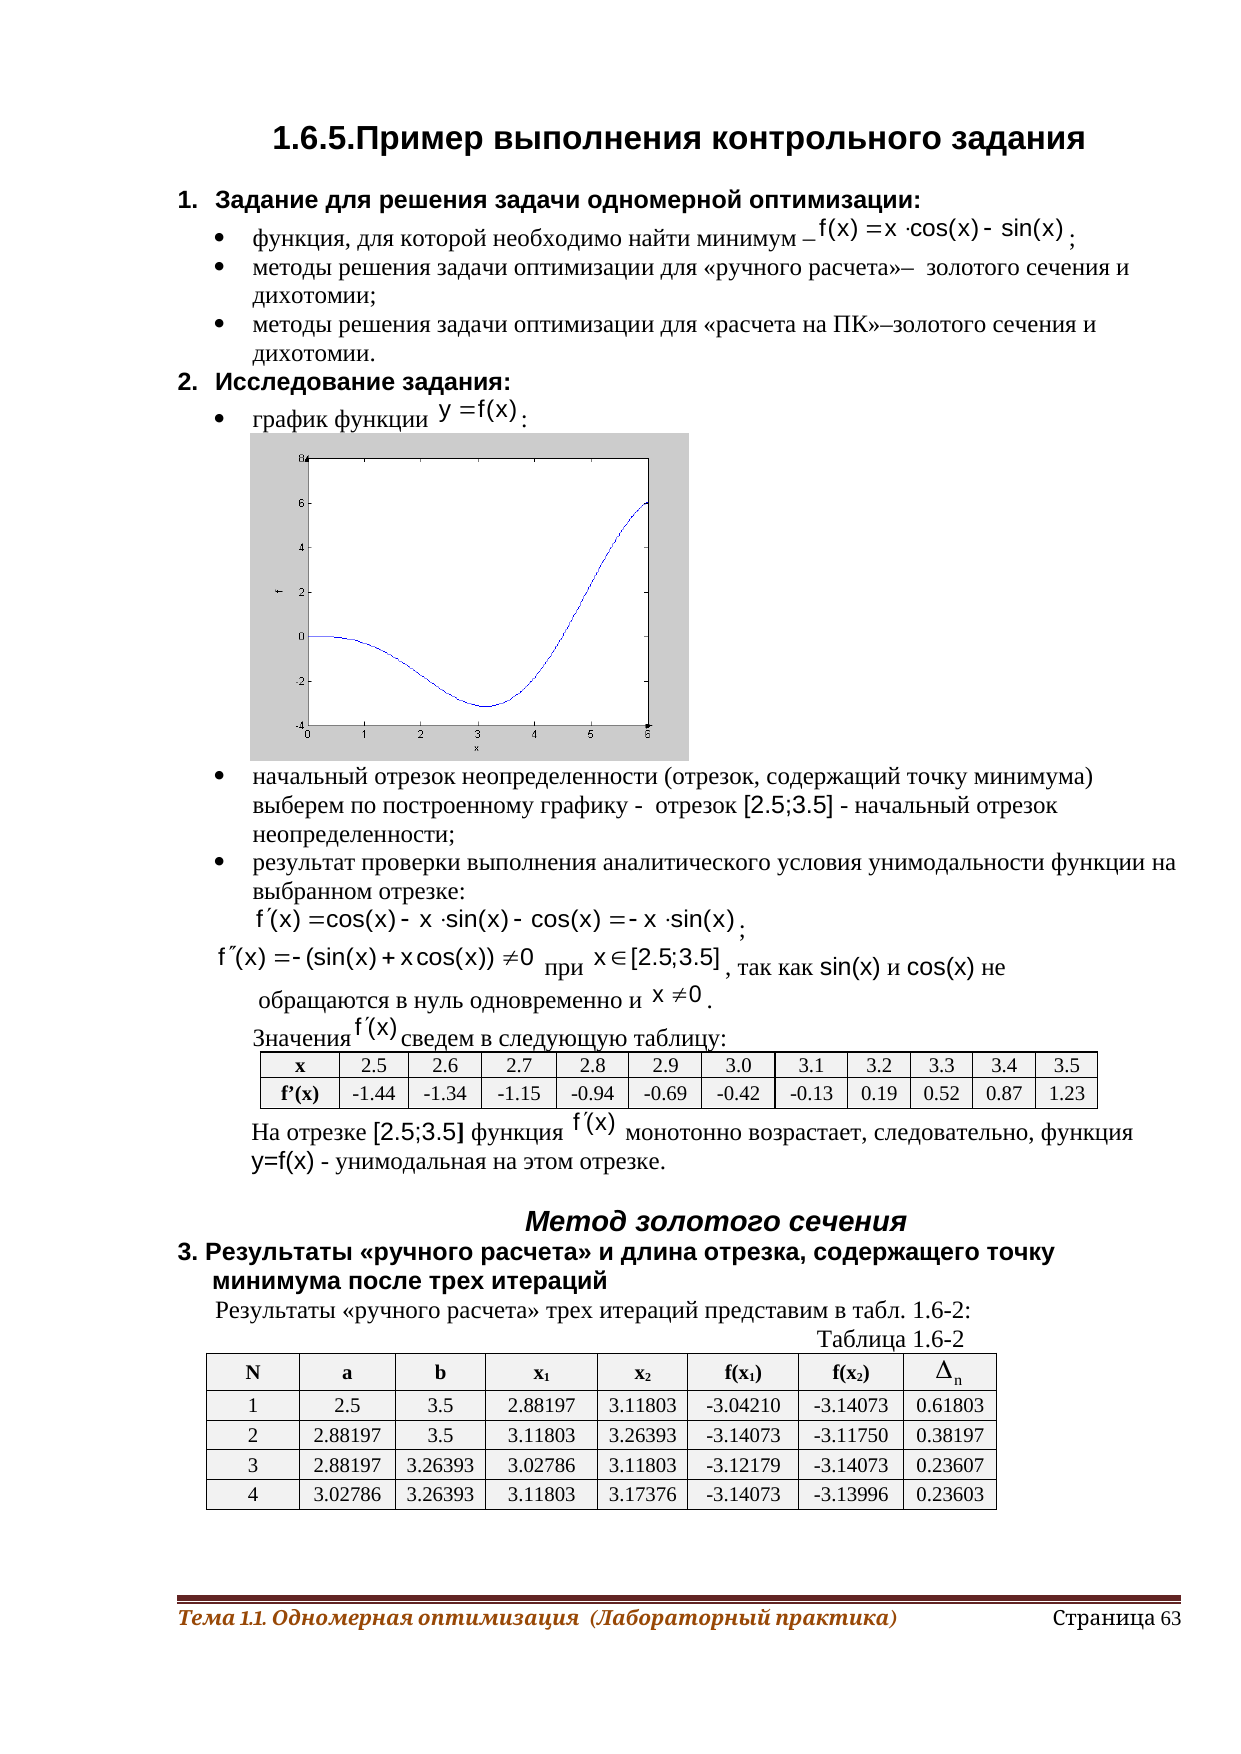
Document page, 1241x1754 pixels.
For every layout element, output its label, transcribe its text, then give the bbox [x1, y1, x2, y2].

table_header 2.8 [557, 1053, 628, 1077]
table_header f(x2) [799, 1354, 903, 1390]
table_header 2.9 [629, 1053, 701, 1077]
table_cell 0.52 [911, 1078, 972, 1107]
table_header 3.1 [776, 1053, 847, 1077]
table_cell -1.15 [482, 1078, 556, 1107]
table_cell 2.5 [300, 1391, 395, 1420]
text 3. Результаты «ручного расчета» и длина отрезка, содержащего точку [177, 1237, 1181, 1266]
text На отрезке [2.5;3.5] функция монотонно возрастает, следовательно, функция [177, 1108, 1181, 1146]
table_cell -3.14073 [688, 1421, 798, 1449]
text обращаются в нуль одновременно и . [214, 980, 1181, 1014]
table_cell 2.88197 [300, 1421, 395, 1449]
table_header a [300, 1354, 395, 1390]
list функция, для которой необходимо найти минимум –; [215, 214, 1181, 252]
table_cell 0.19 [848, 1078, 910, 1107]
table_cell 0.61803 [904, 1391, 996, 1420]
text Результаты «ручного расчета» трех итераций представим в табл. 1.6-2: [177, 1295, 1181, 1324]
table_cell -3.14073 [799, 1391, 903, 1420]
table_cell 3.11803 [486, 1480, 597, 1509]
table_cell -3.14073 [799, 1450, 903, 1479]
table_header [904, 1354, 996, 1390]
table_cell 1.23 [1036, 1078, 1097, 1107]
table_header х [261, 1053, 339, 1077]
table_cell 3.02786 [486, 1450, 597, 1479]
table_header 2.6 [409, 1053, 481, 1077]
table_header N [207, 1354, 299, 1390]
table_cell -1.34 [409, 1078, 481, 1107]
list начальный отрезок неопределенности (отрезок, содержащий точку минимума) выберем по построенному графику - отрезок [2.5;3.5] - начальный отрезок неопределенности; [215, 761, 1181, 847]
table_cell -0.13 [776, 1078, 847, 1107]
text при , так как sin(x) и cos(x) не [214, 943, 1181, 980]
table_cell -0.94 [557, 1078, 628, 1107]
table_header 3.0 [702, 1053, 774, 1077]
table_cell 3.5 [396, 1391, 485, 1420]
table_header x2 [598, 1354, 687, 1390]
list ; [252, 905, 1181, 943]
table_cell 4 [207, 1480, 299, 1509]
subtitle 1.6.5.Пример выполнения контрольного задания [177, 118, 1181, 157]
list Задание для решения задачи одномерной оптимизации: [177, 185, 1181, 214]
table_cell -0.69 [629, 1078, 701, 1107]
table_header 3.3 [911, 1053, 972, 1077]
list Исследование задания: [177, 367, 1181, 396]
table_cell 3.26393 [396, 1450, 485, 1479]
table_cell 3.11803 [598, 1450, 687, 1479]
table_header f(x1) [688, 1354, 798, 1390]
table_cell 3 [207, 1450, 299, 1479]
table_cell -3.04210 [688, 1391, 798, 1420]
table_header x1 [486, 1354, 597, 1390]
text y=f(x) - унимодальная на этом отрезке. [177, 1146, 1181, 1175]
table_cell 2.88197 [486, 1391, 597, 1420]
text Таблица 1.6-2 [804, 1324, 1181, 1352]
table_cell 0.23603 [904, 1480, 996, 1509]
table_cell 0.87 [973, 1078, 1035, 1107]
table_cell -3.11750 [799, 1421, 903, 1449]
table_cell 0.23607 [904, 1450, 996, 1479]
list Значениясведем в следующую таблицу: [252, 1014, 1181, 1051]
table_cell 0.38197 [904, 1421, 996, 1449]
table_cell -1.44 [340, 1078, 408, 1107]
table_cell 2.88197 [300, 1450, 395, 1479]
table_cell 3.26393 [598, 1421, 687, 1449]
table_cell 2 [207, 1421, 299, 1449]
table_cell -3.14073 [688, 1480, 798, 1509]
table_cell 3.17376 [598, 1480, 687, 1509]
table_header 2.5 [340, 1053, 408, 1077]
table_cell 3.11803 [486, 1421, 597, 1449]
table_header 3.2 [848, 1053, 910, 1077]
table_cell 3.5 [396, 1421, 485, 1449]
table_cell 3.02786 [300, 1480, 395, 1509]
list результат проверки выполнения аналитического условия унимодальности функции на выбранном отрезке: [215, 847, 1181, 905]
table_header 3.5 [1036, 1053, 1097, 1077]
table_cell -3.12179 [688, 1450, 798, 1479]
table_header 3.4 [973, 1053, 1035, 1077]
table_cell -0.42 [702, 1078, 774, 1107]
list методы решения задачи оптимизации для «ручного расчета»– золотого сечения и дихотомии; [215, 252, 1181, 309]
list методы решения задачи оптимизации для «расчета на ПК»–золотого сечения и дихотомии. [215, 309, 1181, 367]
list график функции : [215, 396, 1181, 433]
table_header b [396, 1354, 485, 1390]
table_cell 3.26393 [396, 1480, 485, 1509]
table_cell -3.13996 [799, 1480, 903, 1509]
text минимума после трех итераций [177, 1266, 1181, 1295]
table_header 2.7 [482, 1053, 556, 1077]
table_cell 1 [207, 1391, 299, 1420]
table_cell f’(x) [261, 1078, 339, 1107]
picture [250, 433, 689, 761]
text Метод золотого сечения [251, 1204, 1181, 1237]
table_cell 3.11803 [598, 1391, 687, 1420]
